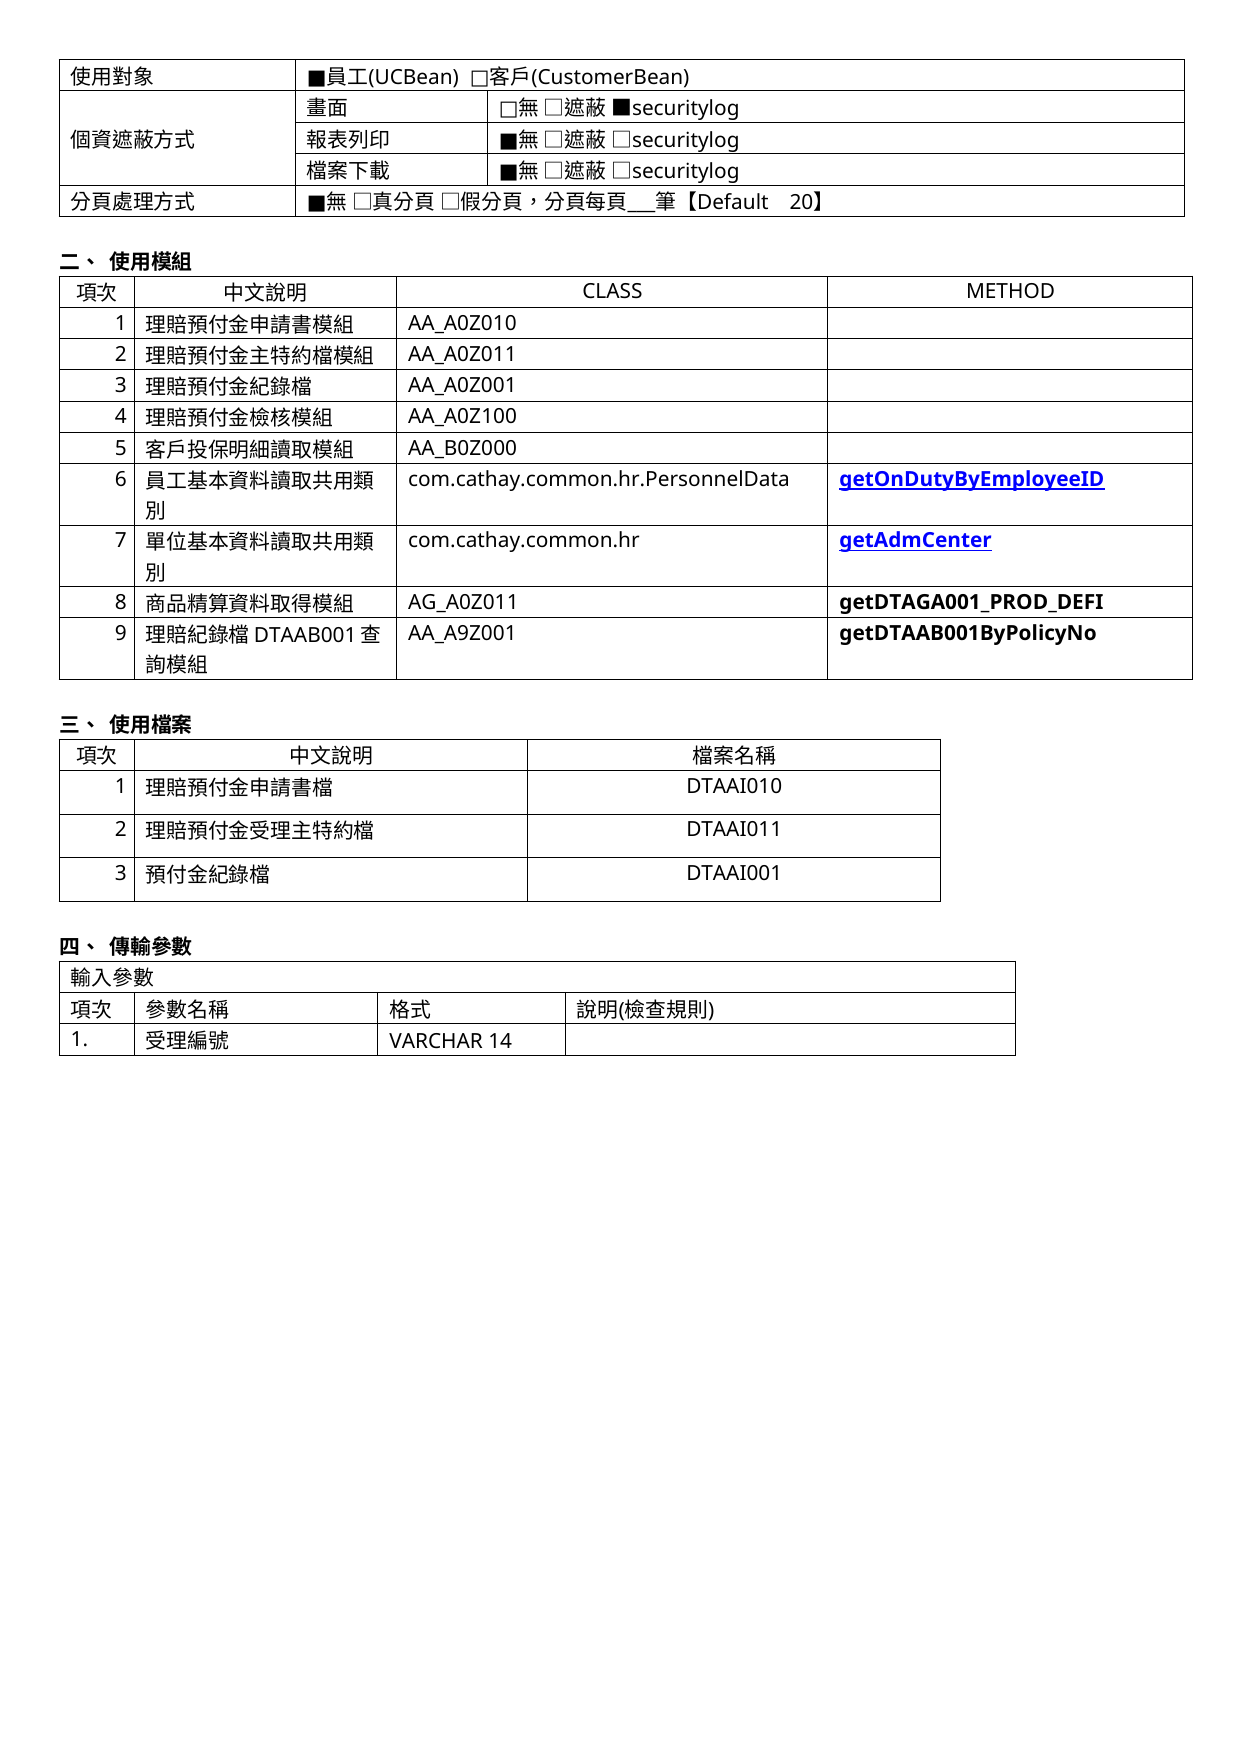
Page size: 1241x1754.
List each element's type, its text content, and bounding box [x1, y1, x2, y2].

table_cell [60, 618, 134, 679]
table_header 項次 [60, 740, 134, 770]
table_cell 理賠紀錄檔DTAAB001查詢模組 [135, 618, 396, 679]
table_cell 單位基本資料讀取共用類別 [135, 526, 396, 586]
table_header METHOD [828, 277, 1192, 307]
table_cell 分頁處理方式 [60, 186, 295, 216]
table_cell 說明(檢查規則) [566, 993, 1015, 1023]
table_cell [60, 339, 134, 369]
table_cell 使用對象 [60, 60, 295, 90]
table_cell [60, 464, 134, 524]
table_header CLASS [397, 277, 827, 307]
table_cell [60, 1024, 134, 1054]
table_cell 理賠預付金主特約檔模組 [135, 339, 396, 369]
table_cell 畫面 [296, 91, 487, 122]
table_cell □無 □遮蔽 ■securitylog [488, 91, 1184, 122]
table_cell [60, 370, 134, 401]
table_cell DTAAI001 [528, 858, 940, 901]
table_cell AA_A0Z011 [397, 339, 827, 369]
table_cell com.cathay.common.hr [397, 526, 827, 586]
table_cell 項次 [60, 993, 134, 1023]
table_header 中文說明 [135, 277, 396, 307]
table_cell ■無 □真分頁 □假分頁，分頁每頁___筆【Default 20】 [296, 186, 1184, 216]
table_cell 商品精算資料取得模組 [135, 587, 396, 617]
table_cell [60, 402, 134, 432]
table_cell ■無 □遮蔽 □securitylog [488, 123, 1184, 153]
table_cell [60, 815, 134, 857]
table_cell getAdmCenter [828, 526, 1192, 586]
table_cell [60, 771, 134, 813]
table_cell 理賠預付金申請書模組 [135, 308, 396, 338]
table_cell 理賠預付金申請書檔 [135, 771, 527, 813]
table_cell [60, 433, 134, 463]
table_cell [828, 370, 1192, 401]
table_cell [60, 858, 134, 901]
table_cell 參數名稱 [135, 993, 377, 1023]
table_cell [60, 587, 134, 617]
table_cell 理賠預付金紀錄檔 [135, 370, 396, 401]
table_cell DTAAI011 [528, 815, 940, 857]
table_cell com.cathay.common.hr.PersonnelData [397, 464, 827, 524]
table_cell getDTAAB001ByPolicyNo [828, 618, 1192, 679]
table_cell AA_B0Z000 [397, 433, 827, 463]
table_cell [60, 308, 134, 338]
table_cell [566, 1024, 1015, 1054]
table_cell 受理編號 [135, 1024, 377, 1054]
table_cell 報表列印 [296, 123, 487, 153]
table_cell [828, 339, 1192, 369]
table_header 項次 [60, 277, 134, 307]
table_cell 理賠預付金檢核模組 [135, 402, 396, 432]
table_header 中文說明 [135, 740, 527, 770]
table_cell VARCHAR 14 [378, 1024, 565, 1054]
table_cell 理賠預付金受理主特約檔 [135, 815, 527, 857]
table_cell [828, 433, 1192, 463]
table_cell AA_A0Z010 [397, 308, 827, 338]
table_cell getDTAGA001_PROD_DEFI [828, 587, 1192, 617]
list 使用檔案 [59, 708, 1181, 738]
table_cell AG_A0Z011 [397, 587, 827, 617]
list 使用模組 [59, 245, 1181, 276]
table_cell AA_A9Z001 [397, 618, 827, 679]
table_cell [828, 402, 1192, 432]
table_cell AA_A0Z100 [397, 402, 827, 432]
table_header 輸入參數 [60, 962, 1015, 992]
table_cell [60, 526, 134, 586]
table_cell [828, 308, 1192, 338]
table_cell 檔案下載 [296, 154, 487, 184]
list 傳輸參數 [59, 930, 1181, 961]
table_cell 格式 [378, 993, 565, 1023]
table_cell AA_A0Z001 [397, 370, 827, 401]
table_cell 預付金紀錄檔 [135, 858, 527, 901]
table_cell 個資遮蔽方式 [60, 91, 295, 184]
table_cell ■員工(UCBean) □客戶(CustomerBean) [296, 60, 1184, 90]
table_cell ■無 □遮蔽 □securitylog [488, 154, 1184, 184]
table_cell DTAAI010 [528, 771, 940, 813]
table_cell 員工基本資料讀取共用類別 [135, 464, 396, 524]
table_cell getOnDutyByEmployeeID [828, 464, 1192, 524]
table_header 檔案名稱 [528, 740, 940, 770]
table_cell 客戶投保明細讀取模組 [135, 433, 396, 463]
